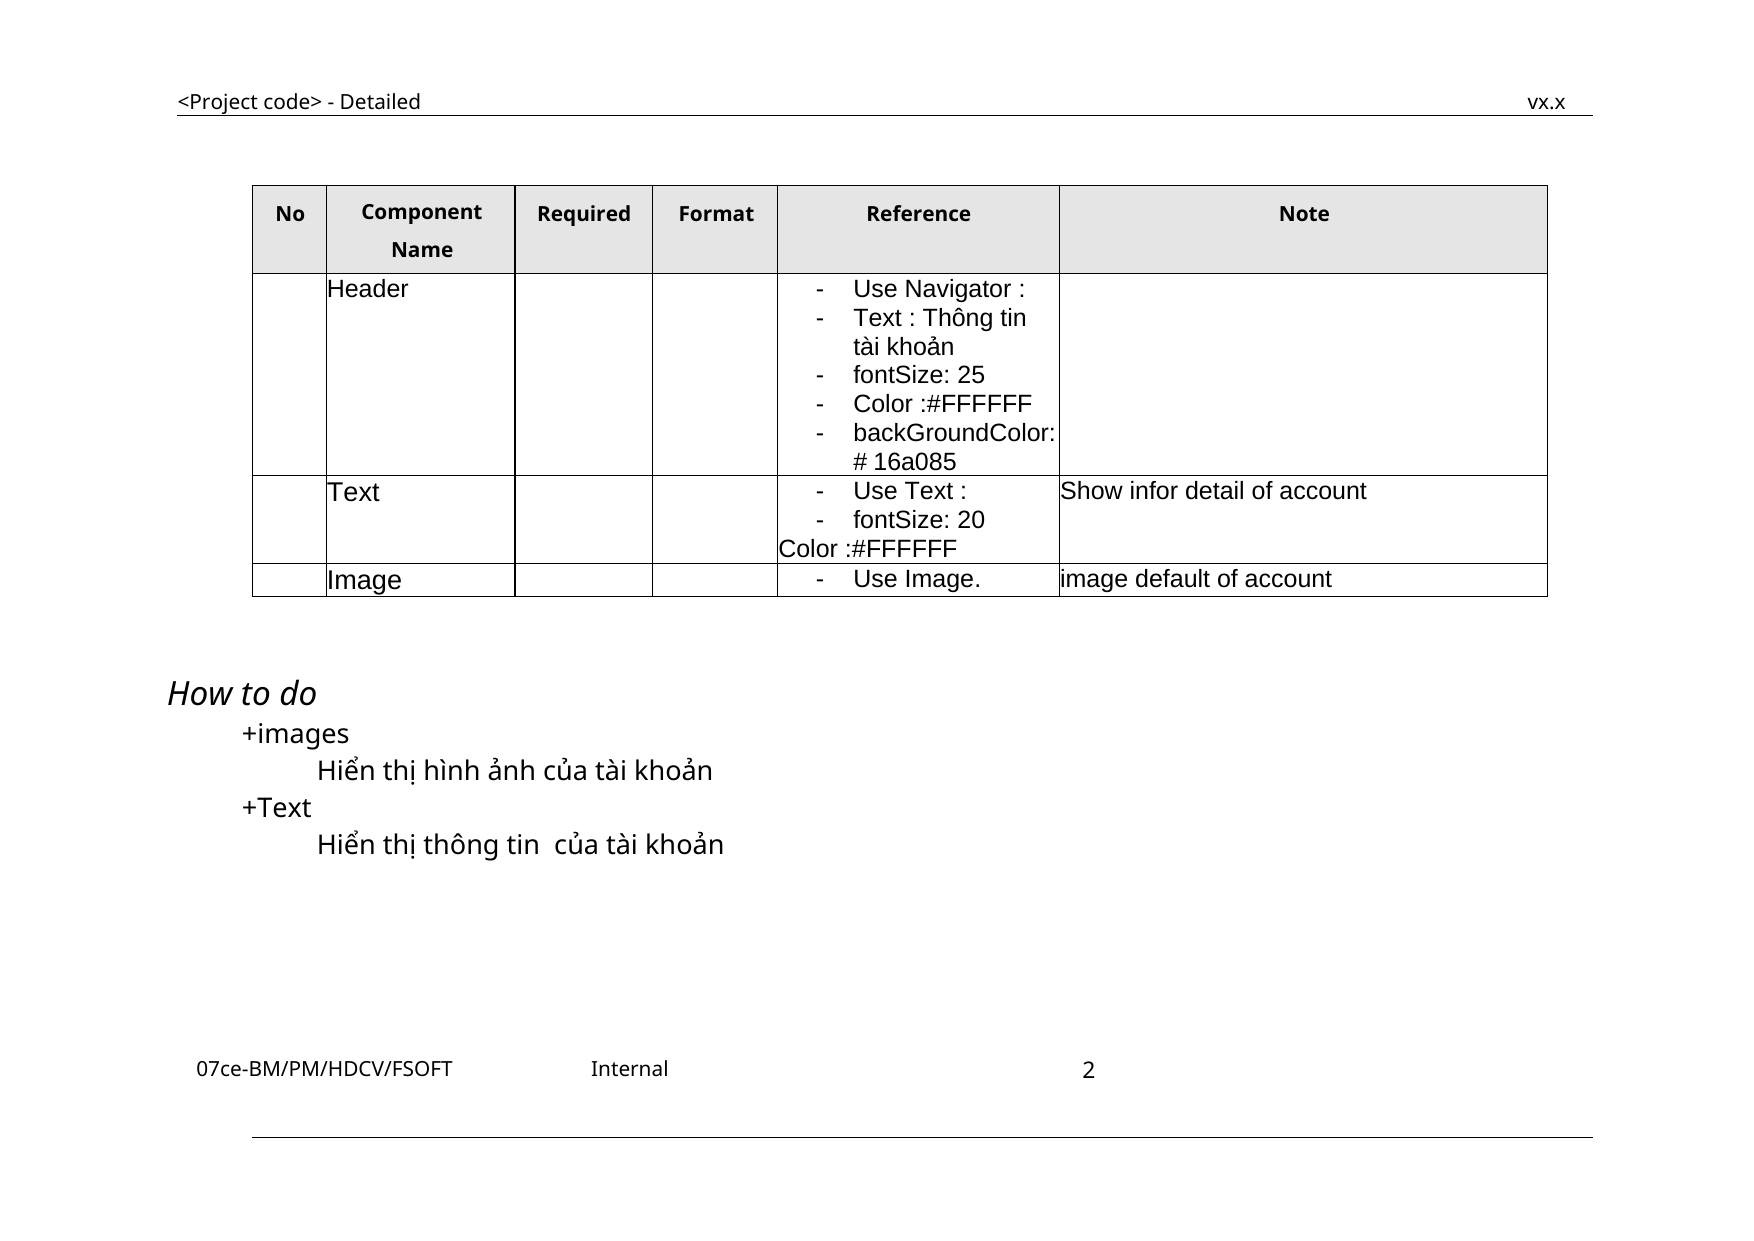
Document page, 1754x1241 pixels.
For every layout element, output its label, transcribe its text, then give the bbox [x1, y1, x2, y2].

table_cell Use Text : fontSize: 20 Color :#FFFFFF [778, 476, 1059, 563]
table_header Reference [778, 186, 1059, 273]
table_cell [516, 564, 652, 596]
table_cell [516, 476, 652, 563]
table_header Required [516, 186, 652, 273]
table_cell [653, 476, 777, 563]
table_cell [1060, 274, 1547, 475]
text Hiển thị thông tin của tài khoản [167, 825, 1596, 862]
table_header Component Name [327, 186, 514, 273]
table_cell [516, 274, 652, 475]
table_cell Text [327, 476, 514, 563]
table_cell [653, 564, 777, 596]
text Hiển thị hình ảnh của tài khoản [167, 752, 1596, 788]
table_cell [253, 274, 326, 475]
table_cell Image [327, 564, 514, 596]
table_cell Header [327, 274, 514, 475]
table_header Note [1060, 186, 1547, 273]
table_cell [253, 476, 326, 563]
table_cell Use Navigator : Text : Thông tin tài khoản fontSize: 25 Color :#FFFFFF backGroundColor: # 16a085 [778, 274, 1059, 475]
text +images [167, 715, 1596, 752]
table_cell Show infor detail of account [1060, 476, 1547, 563]
table_cell [253, 564, 326, 596]
table_header Format [653, 186, 777, 273]
table_cell image default of account [1060, 564, 1547, 596]
text How to do [167, 669, 1596, 715]
table_cell [653, 274, 777, 475]
text +Text [167, 788, 1596, 825]
table_header No [253, 186, 326, 273]
table_cell Use Image. [778, 564, 1059, 596]
